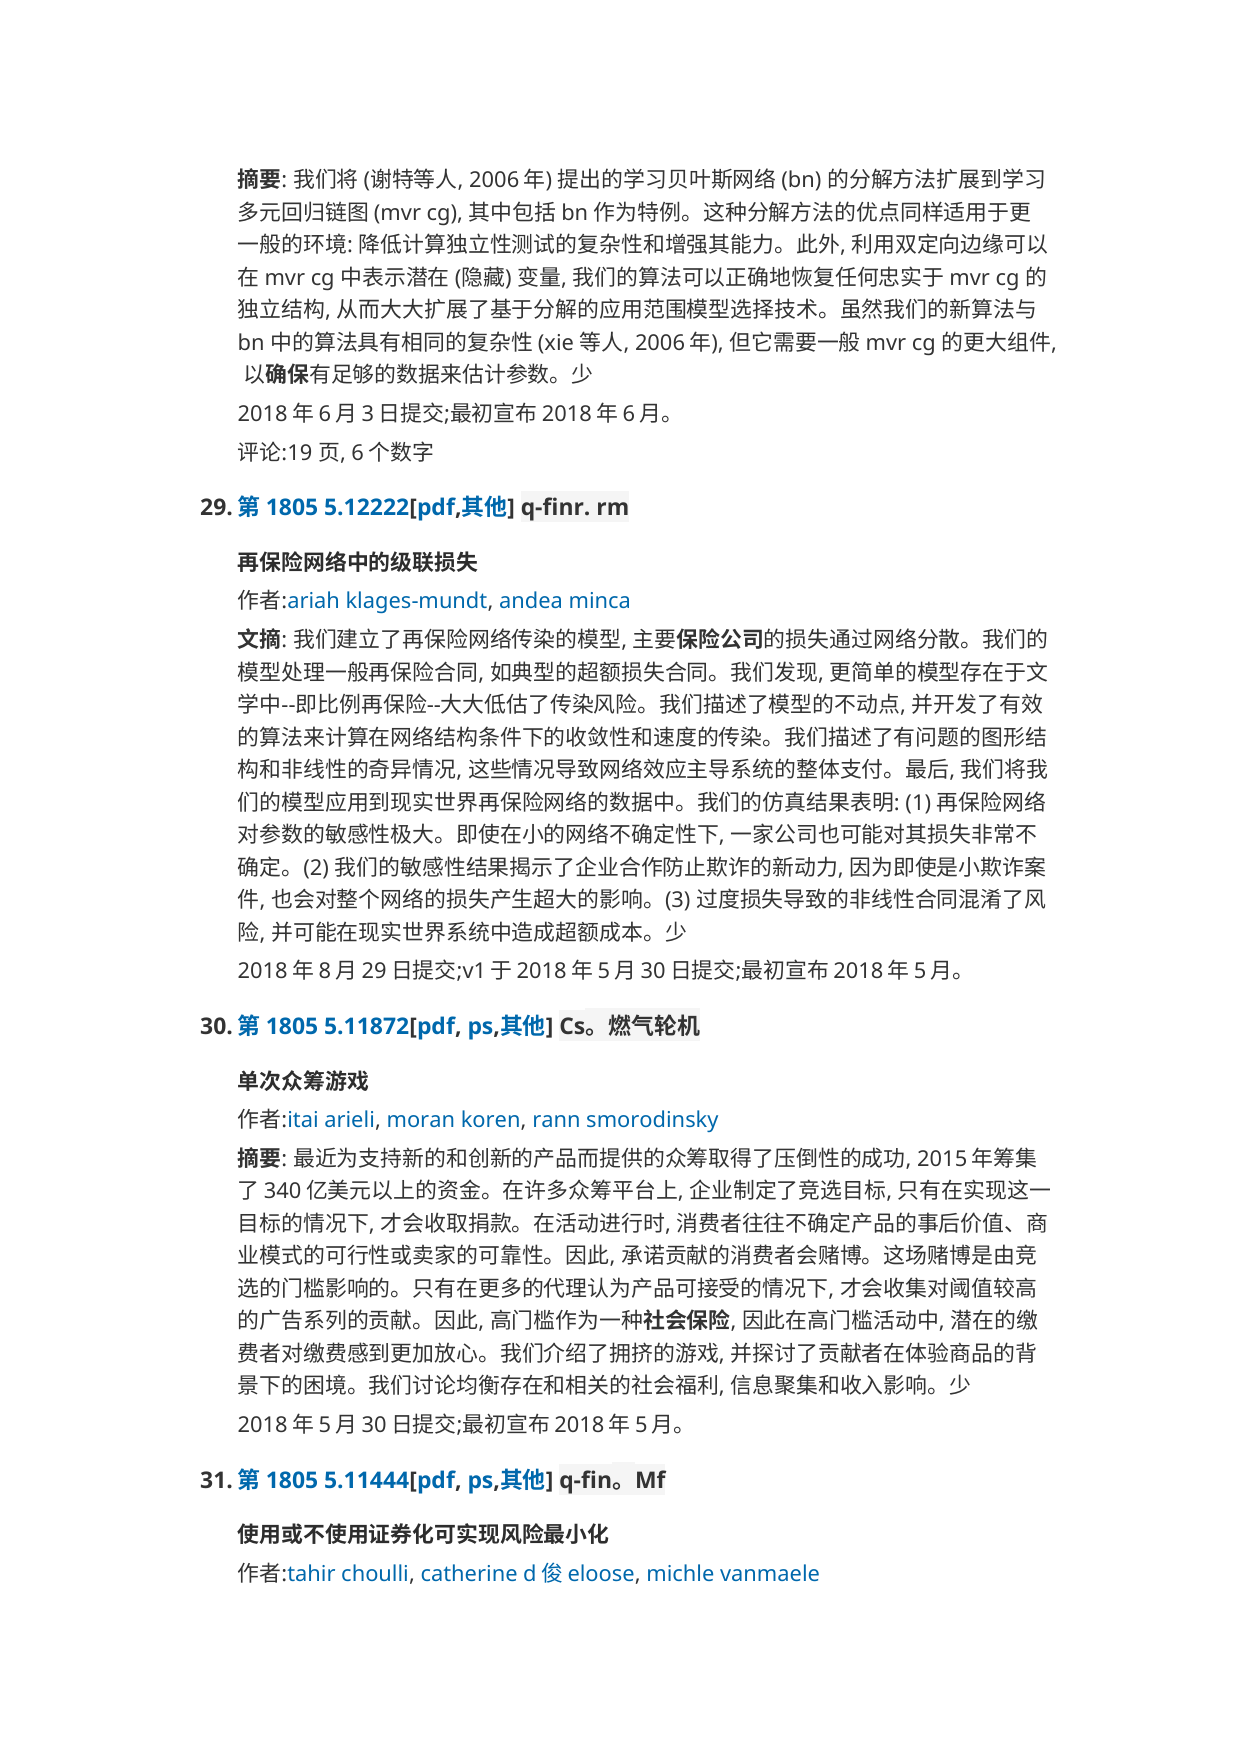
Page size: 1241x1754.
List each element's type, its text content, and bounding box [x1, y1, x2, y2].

text 使用或不使用证券化可实现风险最小化 [237, 1517, 1053, 1549]
list 第 1805 5.11872[pdf, ps,其他] Cs。燃气轮机 [200, 992, 1053, 1057]
text 作者:ariah klages-mundt, andea minca [237, 583, 1053, 616]
text 再保险网络中的级联损失 [237, 544, 1053, 577]
text 2018年8月29日提交;v1于2018年5月30日提交;最初宣布2018年5月。 [237, 953, 1053, 986]
text 作者:tahir choulli, catherine d俊eloose, michle vanmaele [237, 1556, 1053, 1588]
list 第 1805 5.11444[pdf, ps,其他] q-fin。Mf [200, 1446, 1053, 1511]
text 2018年5月30日提交;最初宣布2018年5月。 [237, 1407, 1053, 1439]
text 单次众筹游戏 [237, 1063, 1053, 1096]
list 第 1805 5.12222[pdf,其他] q-finr. rm [200, 473, 1053, 538]
text 评论:19 页, 6个数字 [237, 434, 1053, 467]
text 摘要: 最近为支持新的和创新的产品而提供的众筹取得了压倒性的成功, 2015年筹集了340亿美元以上的资金。在许多众筹平台上, 企业制定了竞选目标, 只有在实现这一目标的情况下, 才会收取捐款。在活动进行时, 消费者往往不确定产品的事后价值、商业模式的可行性或卖家的可靠性。因此, 承诺贡献的消费者会赌博。这场赌博是由竞选的门槛影响的。只有在更多的代理认为产品可接受的情况下, 才会收集对阈值较高的广告系列的贡献。因此, 高门槛作为一种社会保险, 因此在高门槛活动中, 潜在的缴费者对缴费感到更加放心。我们介绍了拥挤的游戏, 并探讨了贡献者在体验商品的背景下的困境。我们讨论均衡存在和相关的社会福利, 信息聚集和收入影响。少 [237, 1141, 1053, 1401]
text 2018年6月3日提交;最初宣布2018年6月。 [237, 396, 1053, 428]
text 作者:itai arieli, moran koren, rann smorodinsky [237, 1102, 1053, 1134]
text 文摘: 我们建立了再保险网络传染的模型, 主要保险公司的损失通过网络分散。我们的模型处理一般再保险合同, 如典型的超额损失合同。我们发现, 更简单的模型存在于文学中--即比例再保险--大大低估了传染风险。我们描述了模型的不动点, 并开发了有效的算法来计算在网络结构条件下的收敛性和速度的传染。我们描述了有问题的图形结构和非线性的奇异情况, 这些情况导致网络效应主导系统的整体支付。最后, 我们将我们的模型应用到现实世界再保险网络的数据中。我们的仿真结果表明: (1) 再保险网络对参数的敏感性极大。即使在小的网络不确定性下, 一家公司也可能对其损失非常不确定。(2) 我们的敏感性结果揭示了企业合作防止欺诈的新动力, 因为即使是小欺诈案件, 也会对整个网络的损失产生超大的影响。(3) 过度损失导致的非线性合同混淆了风险, 并可能在现实世界系统中造成超额成本。少 [237, 622, 1053, 947]
text 摘要: 我们将 (谢特等人, 2006年) 提出的学习贝叶斯网络 (bn) 的分解方法扩展到学习多元回归链图 (mvr cg), 其中包括 bn 作为特例。这种分解方法的优点同样适用于更一般的环境: 降低计算独立性测试的复杂性和增强其能力。此外, 利用双定向边缘可以在 mvr cg 中表示潜在 (隐藏) 变量, 我们的算法可以正确地恢复任何忠实于 mvr cg 的独立结构, 从而大大扩展了基于分解的应用范围模型选择技术。虽然我们的新算法与 bn 中的算法具有相同的复杂性 (xie 等人, 2006年), 但它需要一般 mvr cg 的更大组件, 以确保有足够的数据来估计参数。少 [237, 162, 1053, 389]
